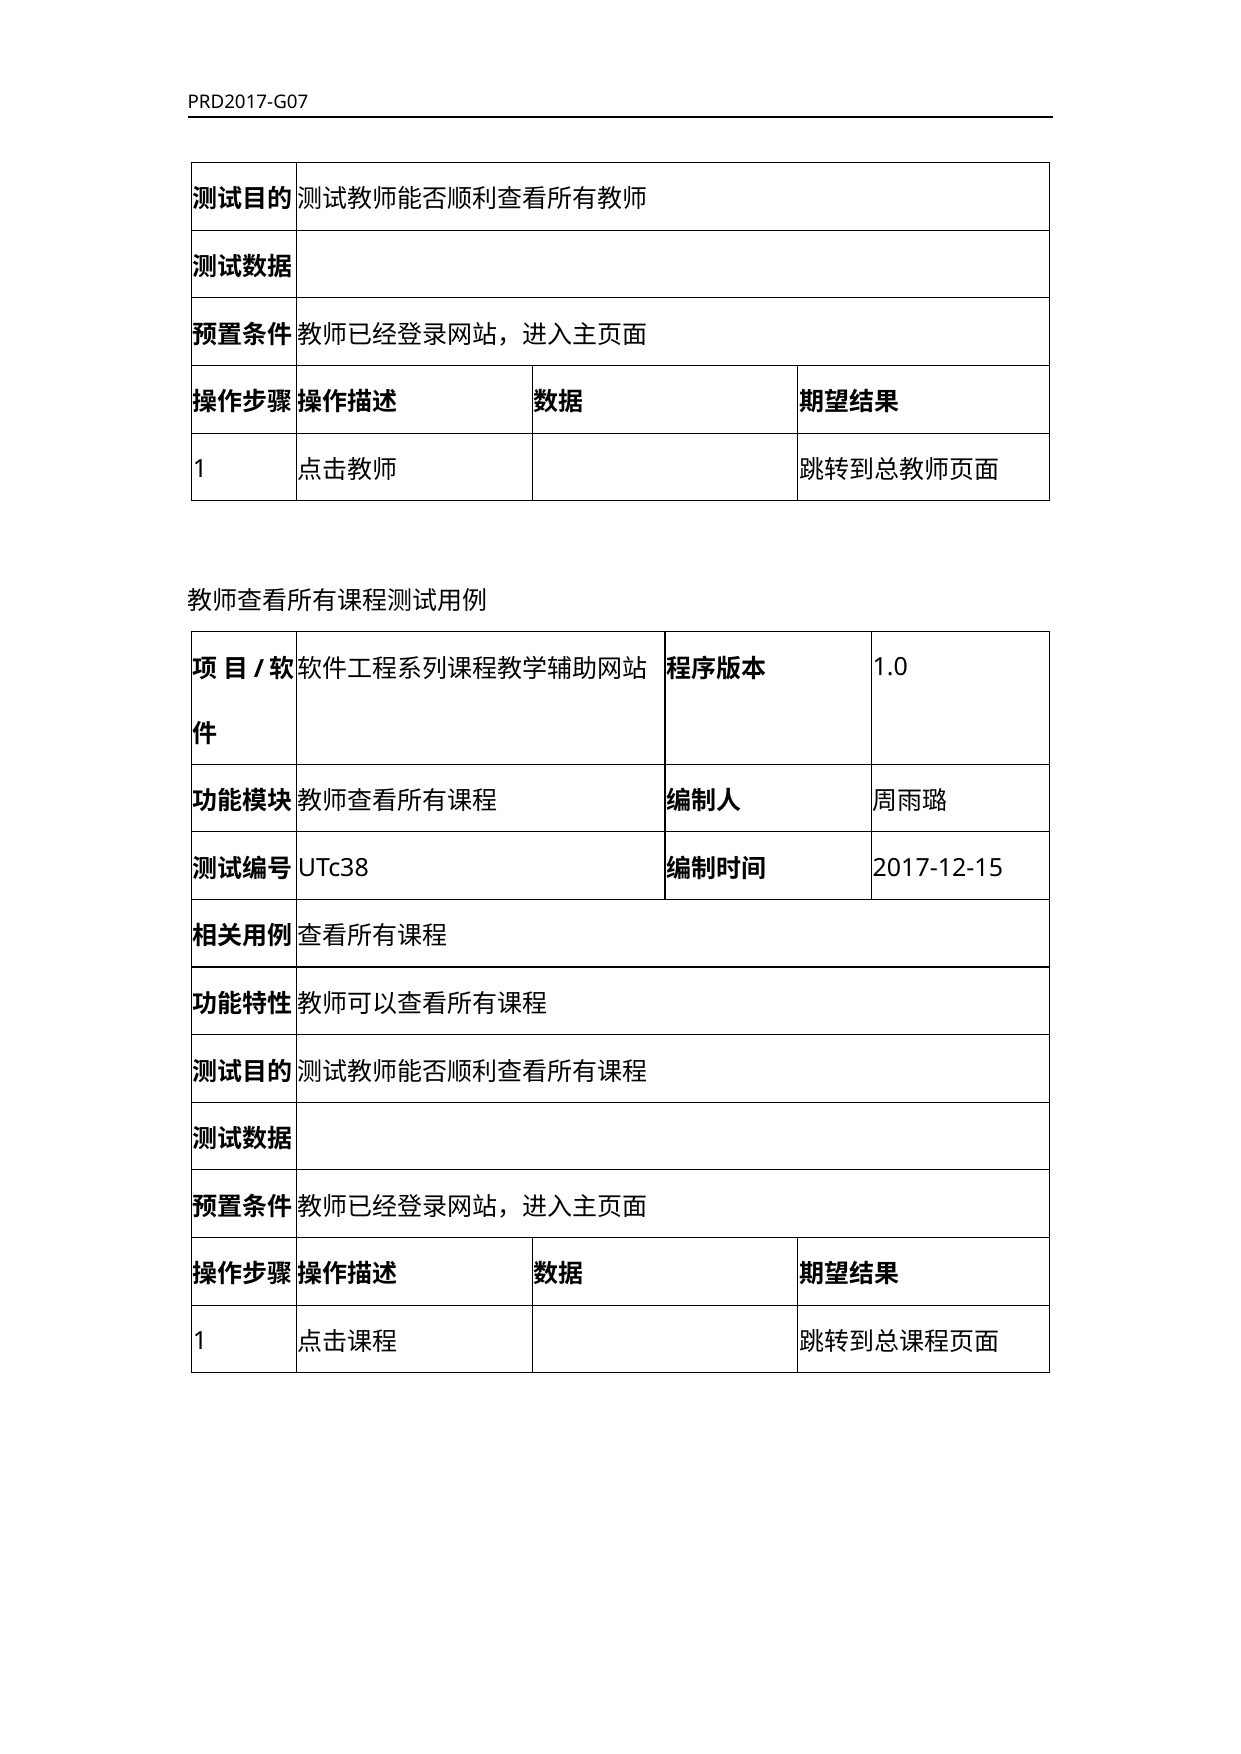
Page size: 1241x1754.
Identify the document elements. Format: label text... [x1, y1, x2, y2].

table_cell 相关用例 [192, 900, 296, 966]
table_cell 测试目的 [192, 163, 296, 229]
table_cell 测试目的 [192, 1035, 296, 1102]
table_cell 预置条件 [192, 298, 296, 365]
table_cell 操作步骤 [192, 366, 296, 432]
table_cell 测试编号 [192, 832, 296, 899]
table_cell 测试数据 [192, 1103, 296, 1169]
table_cell 点击教师 [297, 434, 532, 500]
table_cell 数据 [533, 1238, 797, 1304]
table_cell 操作描述 [297, 1238, 532, 1304]
table_cell 教师已经登录网站，进入主页面 [297, 1170, 1049, 1237]
table_header 项目/软件 [192, 632, 296, 764]
table_cell 数据 [533, 366, 797, 432]
table_cell 操作描述 [297, 366, 532, 432]
table_cell 查看所有课程 [297, 900, 1049, 966]
table_cell 1 [192, 434, 296, 500]
text 教师查看所有课程测试用例 [187, 566, 1053, 631]
table_cell 功能模块 [192, 765, 296, 831]
table_cell 2017-12-15 [872, 832, 1049, 899]
table_cell 教师已经登录网站，进入主页面 [297, 298, 1049, 365]
table_header 软件工程系列课程教学辅助网站 [297, 632, 664, 764]
table_cell [533, 1306, 797, 1372]
table_cell 周雨璐 [872, 765, 1049, 831]
table_header 程序版本 [666, 632, 871, 764]
table_cell 跳转到总教师页面 [798, 434, 1049, 500]
table_cell 测试数据 [192, 231, 296, 297]
table_cell 预置条件 [192, 1170, 296, 1237]
table_cell 1 [192, 1306, 296, 1372]
table_cell 测试教师能否顺利查看所有课程 [297, 1035, 1049, 1102]
table_cell UTc38 [297, 832, 664, 899]
table_cell [297, 1103, 1049, 1169]
table_cell 期望结果 [798, 366, 1049, 432]
table_cell 测试教师能否顺利查看所有教师 [297, 163, 1049, 229]
table_cell 教师可以查看所有课程 [297, 968, 1049, 1034]
table_cell 编制人 [666, 765, 871, 831]
table_cell 期望结果 [798, 1238, 1049, 1304]
table_header 1.0 [872, 632, 1049, 764]
table_cell [533, 434, 797, 500]
table_cell 教师查看所有课程 [297, 765, 664, 831]
table_cell [297, 231, 1049, 297]
table_cell 功能特性 [192, 968, 296, 1034]
table_cell 点击课程 [297, 1306, 532, 1372]
table_cell 操作步骤 [192, 1238, 296, 1304]
table_cell 跳转到总课程页面 [798, 1306, 1049, 1372]
table_cell 编制时间 [666, 832, 871, 899]
